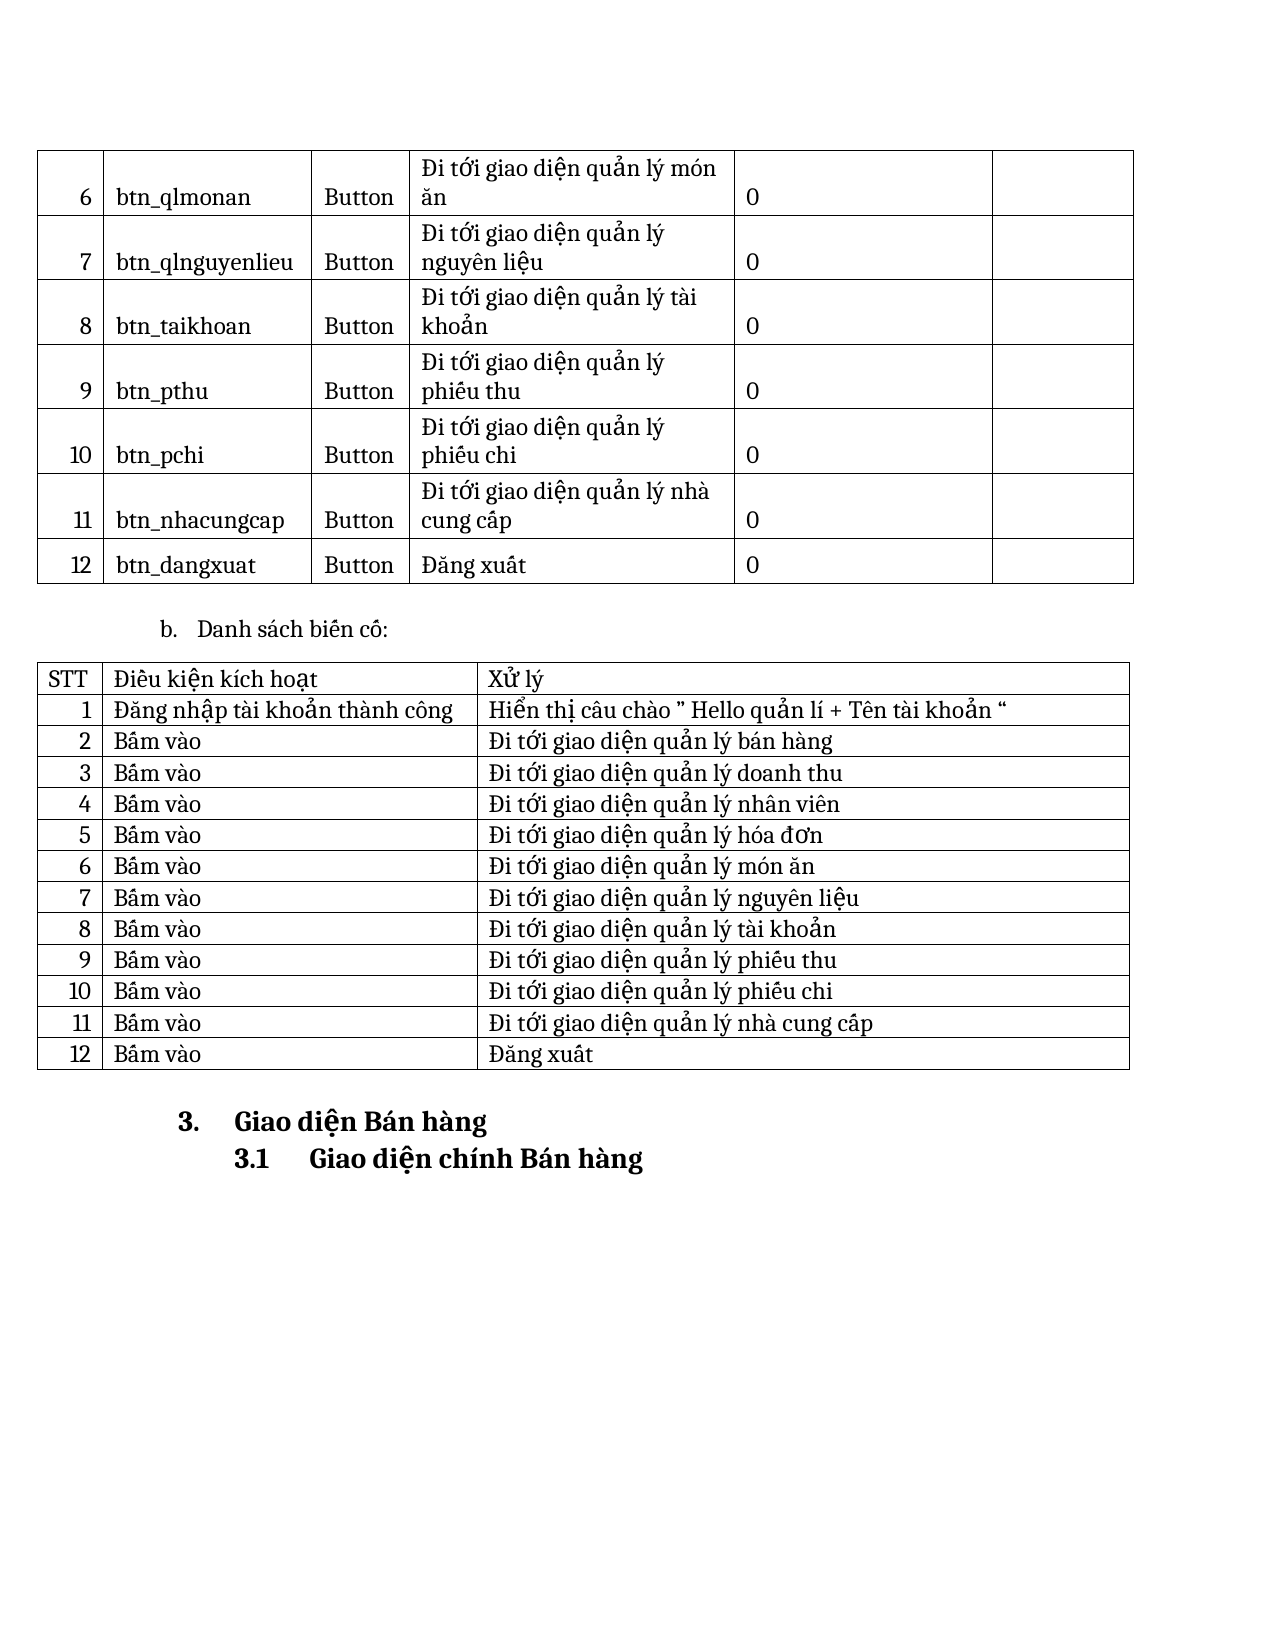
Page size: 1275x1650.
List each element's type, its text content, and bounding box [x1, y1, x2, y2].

table_cell Đi tới giao diện quản lý nguyên liệu [478, 882, 1129, 912]
table_cell Đi tới giao diện quản lý phiếu chi [478, 976, 1129, 1006]
table_cell 10 [38, 976, 102, 1006]
table_cell 3 [38, 757, 102, 787]
table_cell 0 [735, 216, 992, 279]
table_cell 0 [735, 409, 992, 473]
table_cell Button [312, 474, 409, 537]
table_cell Đi tới giao diện quản lý phiếu thu [478, 945, 1129, 975]
table_cell Bấm vào [103, 913, 477, 943]
table_cell 0 [735, 345, 992, 408]
table_cell btn_pthu [104, 345, 311, 408]
table_cell Đăng xuất [410, 539, 734, 582]
table_header Xử lý [478, 663, 1129, 693]
table_cell 10 [38, 409, 103, 473]
table_cell [993, 474, 1133, 537]
table_cell Bấm vào [103, 757, 477, 787]
table_cell Đi tới giao diện quản lý nguyên liệu [410, 216, 734, 279]
table_cell btn_dangxuat [104, 539, 311, 582]
table_cell Bấm vào [103, 726, 477, 756]
table_cell Bấm vào [103, 882, 477, 912]
table_cell Button [312, 539, 409, 582]
table_cell 9 [38, 345, 103, 408]
table_cell 0 [735, 539, 992, 582]
table_cell 0 [735, 151, 992, 214]
table_cell 11 [38, 1007, 102, 1037]
table_cell Đi tới giao diện quản lý nhân viên [478, 788, 1129, 818]
table_cell Button [312, 280, 409, 344]
table_cell Button [312, 345, 409, 408]
table_cell 11 [38, 474, 103, 537]
table_cell Bấm vào [103, 945, 477, 975]
table_cell Đi tới giao diện quản lý bán hàng [478, 726, 1129, 756]
table_cell [993, 216, 1133, 279]
table_cell Đi tới giao diện quản lý nhà cung cấp [478, 1007, 1129, 1037]
table_cell 12 [38, 539, 103, 582]
table_cell btn_taikhoan [104, 280, 311, 344]
table_cell 12 [38, 1038, 102, 1068]
table_cell [993, 280, 1133, 344]
table_cell 9 [38, 945, 102, 975]
table_cell 0 [735, 474, 992, 537]
table_cell 0 [735, 280, 992, 344]
table_cell 6 [38, 151, 103, 214]
table_cell Bấm vào [103, 1038, 477, 1068]
table_cell Bấm vào [103, 788, 477, 818]
table_cell Button [312, 409, 409, 473]
table_cell 4 [38, 788, 102, 818]
table_cell 1 [38, 695, 102, 725]
table_cell 6 [38, 851, 102, 881]
table_cell Bấm vào [103, 851, 477, 881]
table_cell Đi tới giao diện quản lý nhà cung cấp [410, 474, 734, 537]
table_cell 8 [38, 913, 102, 943]
table_cell btn_nhacungcap [104, 474, 311, 537]
table_cell Button [312, 151, 409, 214]
table_cell btn_qlmonan [104, 151, 311, 214]
table_cell Đi tới giao diện quản lý món ăn [410, 151, 734, 214]
list Giao diện Bán hàng [178, 1106, 1191, 1139]
table_cell 2 [38, 726, 102, 756]
table_cell Đi tới giao diện quản lý món ăn [478, 851, 1129, 881]
table_cell Đăng nhập tài khoản thành công [103, 695, 477, 725]
table_cell btn_qlnguyenlieu [104, 216, 311, 279]
table_cell btn_pchi [104, 409, 311, 473]
table_cell [993, 409, 1133, 473]
list Danh sách biến cố: [159, 614, 1191, 643]
table_header STT [38, 663, 102, 693]
table_cell 5 [38, 820, 102, 850]
table_header Điều kiện kích hoạt [103, 663, 477, 693]
table_cell 7 [38, 216, 103, 279]
table_cell Hiển thị câu chào ” Hello quản lí + Tên tài khoản “ [478, 695, 1129, 725]
table_cell Đi tới giao diện quản lý hóa đơn [478, 820, 1129, 850]
table_cell Bấm vào [103, 1007, 477, 1037]
list Giao diện chính Bán hàng [234, 1142, 1191, 1175]
table_cell [993, 151, 1133, 214]
table_cell [993, 345, 1133, 408]
table_cell Đi tới giao diện quản lý doanh thu [478, 757, 1129, 787]
table_cell Đi tới giao diện quản lý tài khoản [478, 913, 1129, 943]
table_cell Đi tới giao diện quản lý tài khoản [410, 280, 734, 344]
table_cell Đi tới giao diện quản lý phiếu chi [410, 409, 734, 473]
table_cell 8 [38, 280, 103, 344]
table_cell 7 [38, 882, 102, 912]
table_cell [993, 539, 1133, 582]
table_cell Bấm vào [103, 820, 477, 850]
table_cell Đi tới giao diện quản lý phiếu thu [410, 345, 734, 408]
table_cell Bấm vào [103, 976, 477, 1006]
table_cell Đăng xuất [478, 1038, 1129, 1068]
table_cell Button [312, 216, 409, 279]
